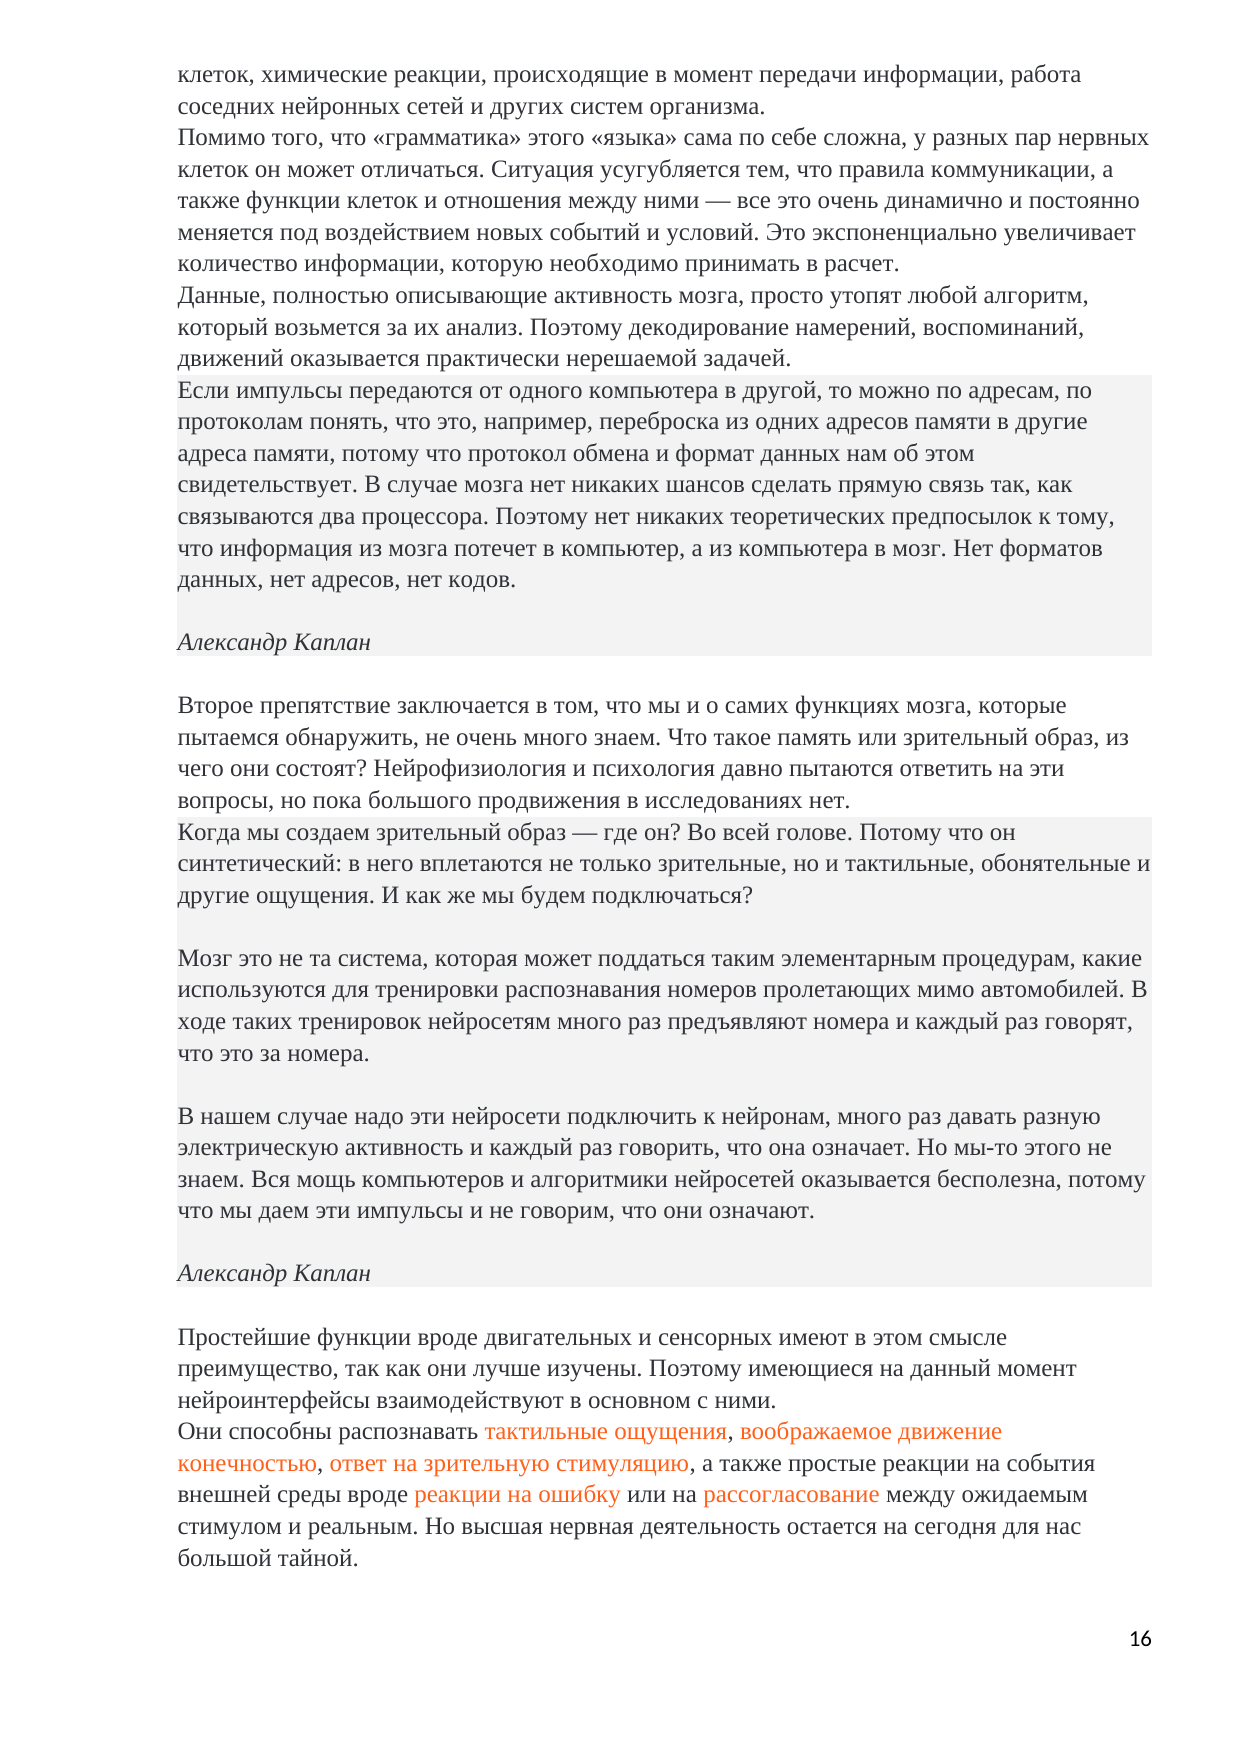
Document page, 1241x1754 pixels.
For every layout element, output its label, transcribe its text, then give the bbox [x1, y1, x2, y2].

text Они способны распознавать тактильные ощущения, воображаемое движение конечностью, ответ на зрительную стимуляцию, а также простые реакции на события внешней среды вроде реакции на ошибку или на рассогласование между ожидаемым стимулом и реальным. Но высшая нервная деятельность остается на сегодня для нас большой тайной. [177, 1416, 1152, 1571]
text Простейшие функции вроде двигательных и сенсорных имеют в этом смысле преимущество, так как они лучше изучены. Поэтому имеющиеся на данный момент нейроинтерфейсы взаимодействуют в основном с ними. [177, 1322, 1152, 1413]
text Второе препятствие заключается в том, что мы и о самих функциях мозга, которые пытаемся обнаружить, не очень много знаем. Что такое память или зрительный образ, из чего они состоят? Нейрофизиология и психология давно пытаются ответить на эти вопросы, но пока большого продвижения в исследованиях нет. [177, 690, 1152, 814]
text Помимо того, что «грамматика» этого «языка» сама по себе сложна, у разных пар нервных клеток он может отличаться. Ситуация усугубляется тем, что правила коммуникации, а также функции клеток и отношения между ними — все это очень динамично и постоянно меняется под воздействием новых событий и условий. Это экспоненциально увеличивает количество информации, которую необходимо принимать в расчет. [177, 122, 1152, 277]
text Если импульсы передаются от одного компьютера в другой, то можно по адресам, по протоколам понять, что это, например, переброска из одних адресов памяти в другие адреса памяти, потому что протокол обмена и формат данных нам об этом свидетельствует. В случае мозга нет никаких шансов сделать прямую связь так, как связываются два процессора. Поэтому нет никаких теоретических предпосылок к тому, что информация из мозга потечет в компьютер, а из компьютера в мозг. Нет форматов данных, нет адресов, нет кодов. Александр Каплан [177, 375, 1152, 656]
text Данные, полностью описывающие активность мозга, просто утопят любой алгоритм, который возьмется за их анализ. Поэтому декодирование намерений, воспоминаний, движений оказывается практически нерешаемой задачей. [177, 280, 1152, 372]
text Когда мы создаем зрительный образ — где он? Во всей голове. Потому что он синтетический: в него вплетаются не только зрительные, но и тактильные, обонятельные и другие ощущения. И как же мы будем подключаться? Мозг это не та система, которая может поддаться таким элементарным процедурам, какие используются для тренировки распознавания номеров пролетающих мимо автомобилей. В ходе таких тренировок нейросетям много раз предъявляют номера и каждый раз говорят, что это за номера. В нашем случае надо эти нейросети подключить к нейронам, много раз давать разную электрическую активность и каждый раз говорить, что она означает. Но мы-то этого не знаем. Вся мощь компьютеров и алгоритмики нейросетей оказывается бесполезна, потому что мы даем эти импульсы и не говорим, что они означают. Александр Каплан [177, 817, 1152, 1287]
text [177, 59, 1152, 119]
